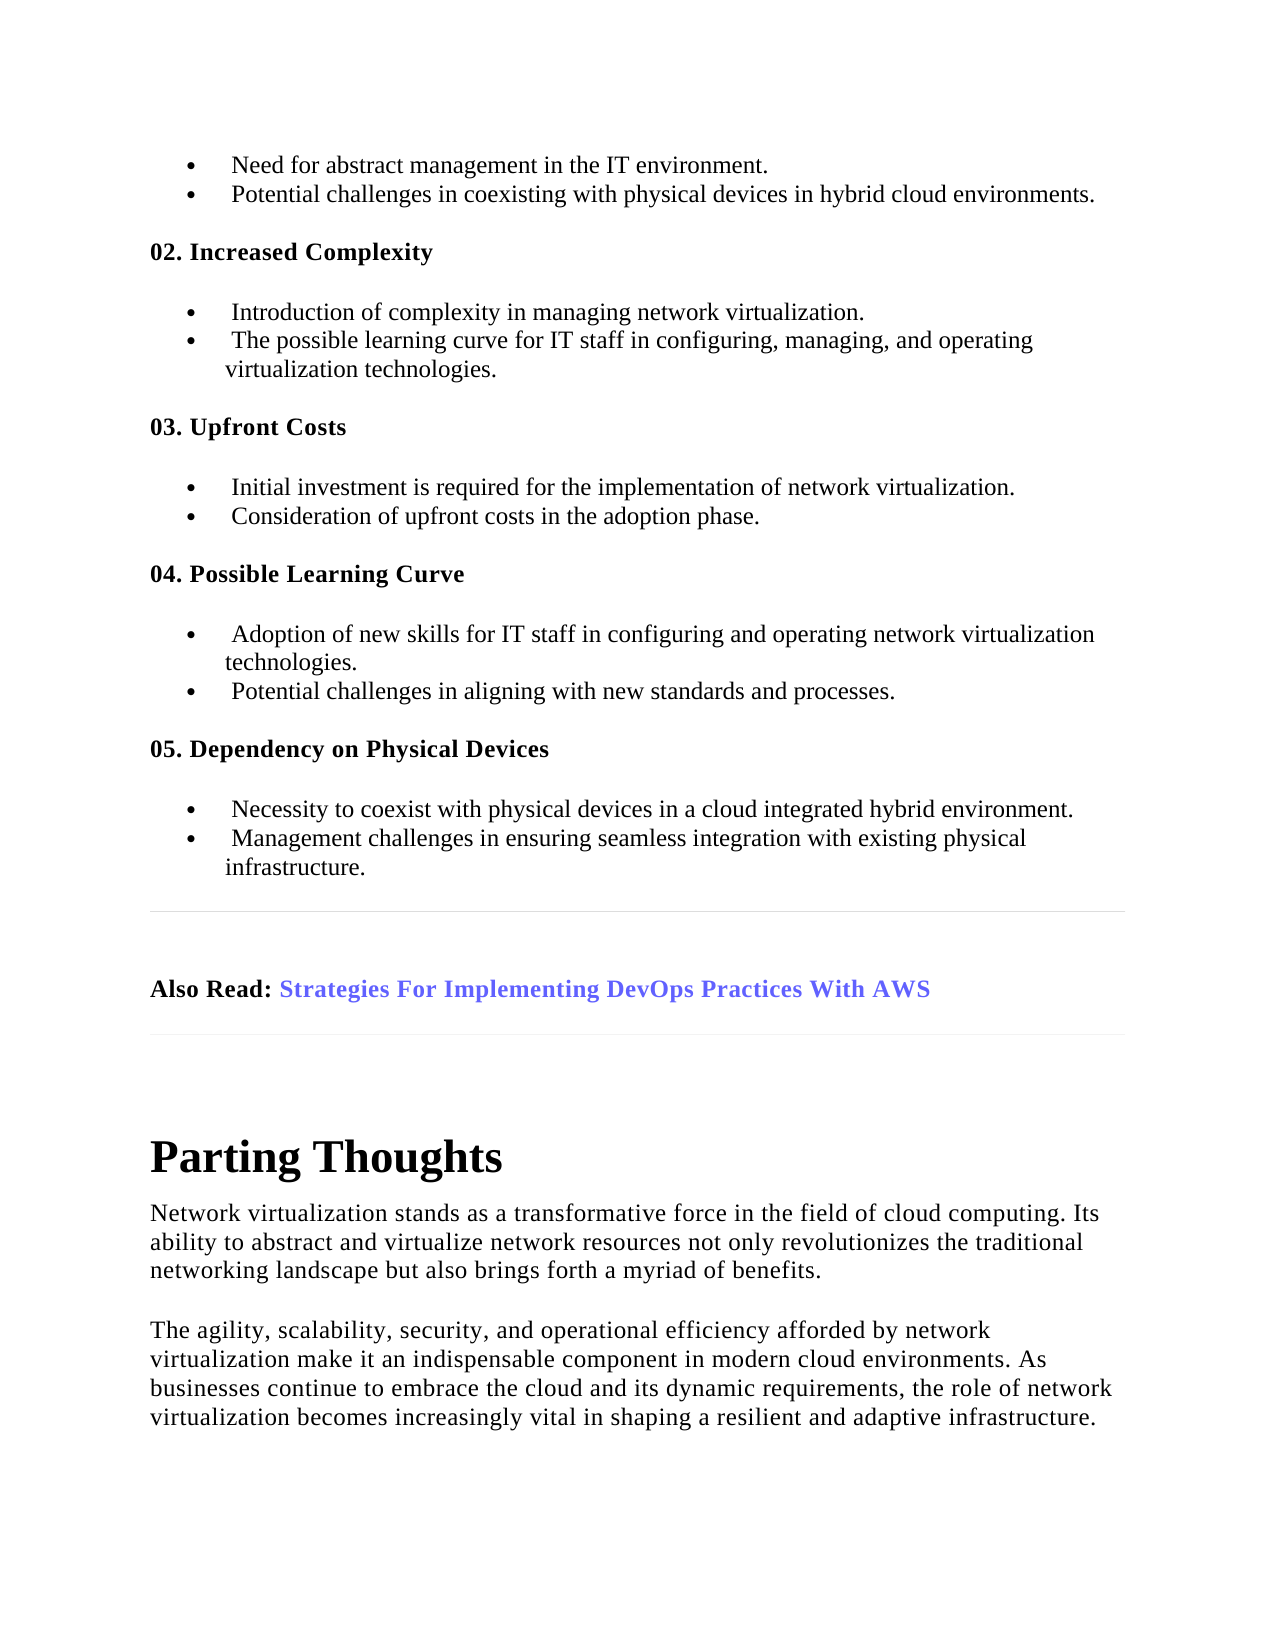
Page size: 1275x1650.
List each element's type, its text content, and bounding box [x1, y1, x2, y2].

text 02. Increased Complexity [150, 237, 1125, 265]
text Also Read: Strategies For Implementing DevOps Practices With AWS [150, 974, 1125, 1003]
list Adoption of new skills for IT staff in configuring and operating network virtualization technologies. [187, 619, 1125, 676]
text 05. Dependency on Physical Devices [150, 734, 1125, 763]
text The agility, scalability, security, and operational efficiency afforded by network virtualization make it an indispensable component in modern cloud environments. As businesses continue to embrace the cloud and its dynamic requirements, the role of network virtualization becomes increasingly vital in shaping a resilient and adaptive infrastructure. [150, 1315, 1125, 1430]
list Necessity to coexist with physical devices in a cloud integrated hybrid environment. [187, 794, 1125, 823]
list Initial investment is required for the implementation of network virtualization. [187, 472, 1125, 501]
list Consideration of upfront costs in the adoption phase. [187, 501, 1125, 529]
text Parting Thoughts [150, 1128, 1125, 1182]
text 04. Possible Learning Curve [150, 559, 1125, 587]
list Need for abstract management in the IT environment. [187, 150, 1125, 179]
list Potential challenges in coexisting with physical devices in hybrid cloud environments. [187, 179, 1125, 207]
text Network virtualization stands as a transformative force in the field of cloud computing. Its ability to abstract and virtualize network resources not only revolutionizes the traditional networking landscape but also brings forth a myriad of benefits. [150, 1198, 1125, 1284]
text 03. Upfront Costs [150, 412, 1125, 441]
list Potential challenges in aligning with new standards and processes. [187, 676, 1125, 705]
list Introduction of complexity in managing network virtualization. [187, 297, 1125, 325]
list The possible learning curve for IT staff in configuring, managing, and operating virtualization technologies. [187, 325, 1125, 383]
list Management challenges in ensuring seamless integration with existing physical infrastructure. [187, 823, 1125, 880]
